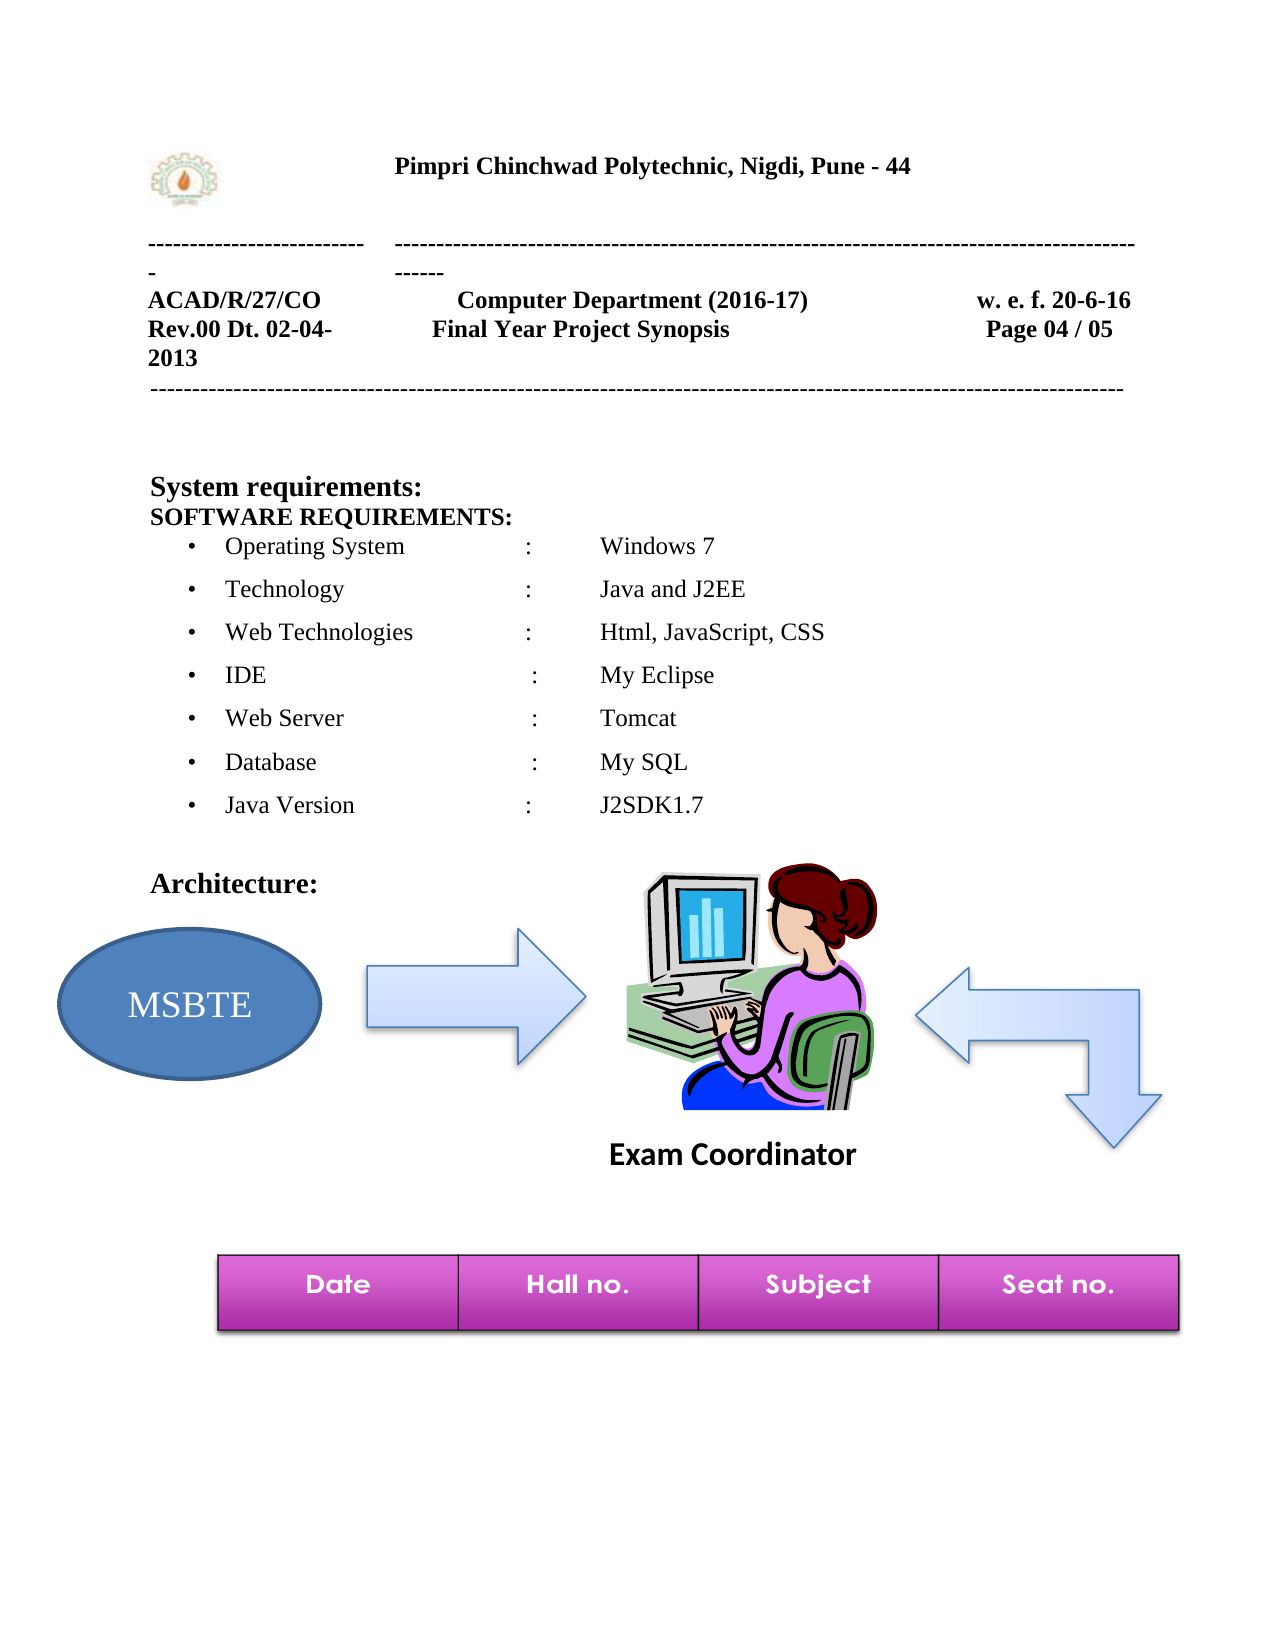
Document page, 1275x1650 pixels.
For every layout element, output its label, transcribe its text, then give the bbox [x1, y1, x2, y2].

list IDE : My Eclipse [187, 660, 1125, 689]
list Web Technologies : Html, JavaScript, CSS [187, 617, 1125, 646]
list Technology : Java and J2EE [187, 574, 1125, 603]
list Operating System : Windows 7 [187, 531, 1125, 560]
list Java Version : J2SDK1.7 [187, 790, 1125, 818]
table_header [137, 151, 383, 227]
list Web Server : Tomcat [187, 703, 1125, 732]
table_header Pimpri Chinchwad Polytechnic, Nigdi, Pune - 44 [384, 151, 1155, 227]
picture [147, 151, 222, 209]
text Architecture: [150, 866, 784, 900]
text Architecture: [825, 866, 1125, 900]
text --------------------------------------------------------------------------------------------------------------------- [150, 373, 1125, 402]
table_cell ----------------------------------------------------------------------------------------------- Computer Department (2016-17) w. e. f. 20-6-16 Final Year Project Synopsis Page 04 / 05 [384, 228, 1155, 372]
text SOFTWARE REQUIREMENTS: [150, 502, 1125, 531]
table_cell --------------------------- ACAD/R/27/CO Rev.00 Dt. 02-04-2013 [137, 228, 383, 372]
picture [210, 1252, 1186, 1340]
text System requirements: [150, 469, 1125, 502]
list Database : My SQL [187, 747, 1125, 775]
